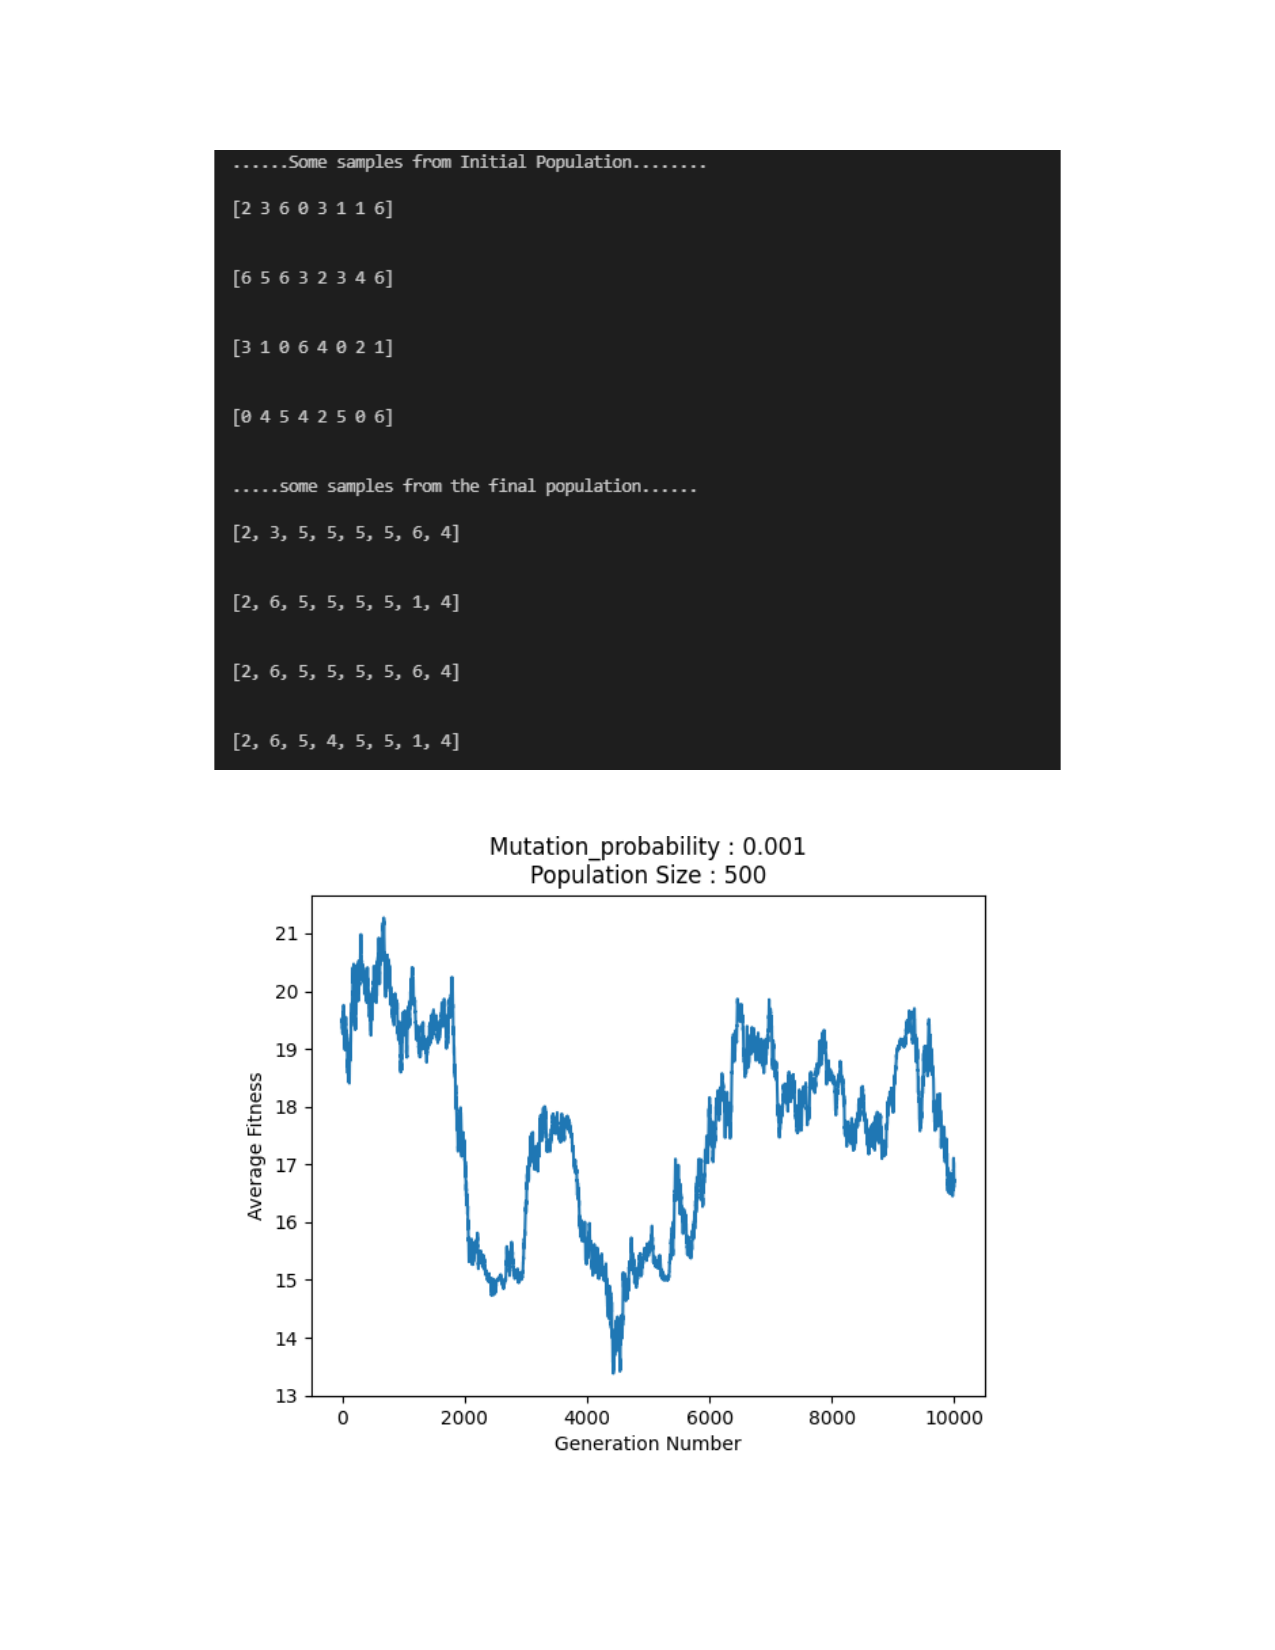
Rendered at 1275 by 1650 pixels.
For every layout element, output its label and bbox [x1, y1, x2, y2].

picture [214, 150, 1061, 770]
picture [203, 836, 1072, 1468]
